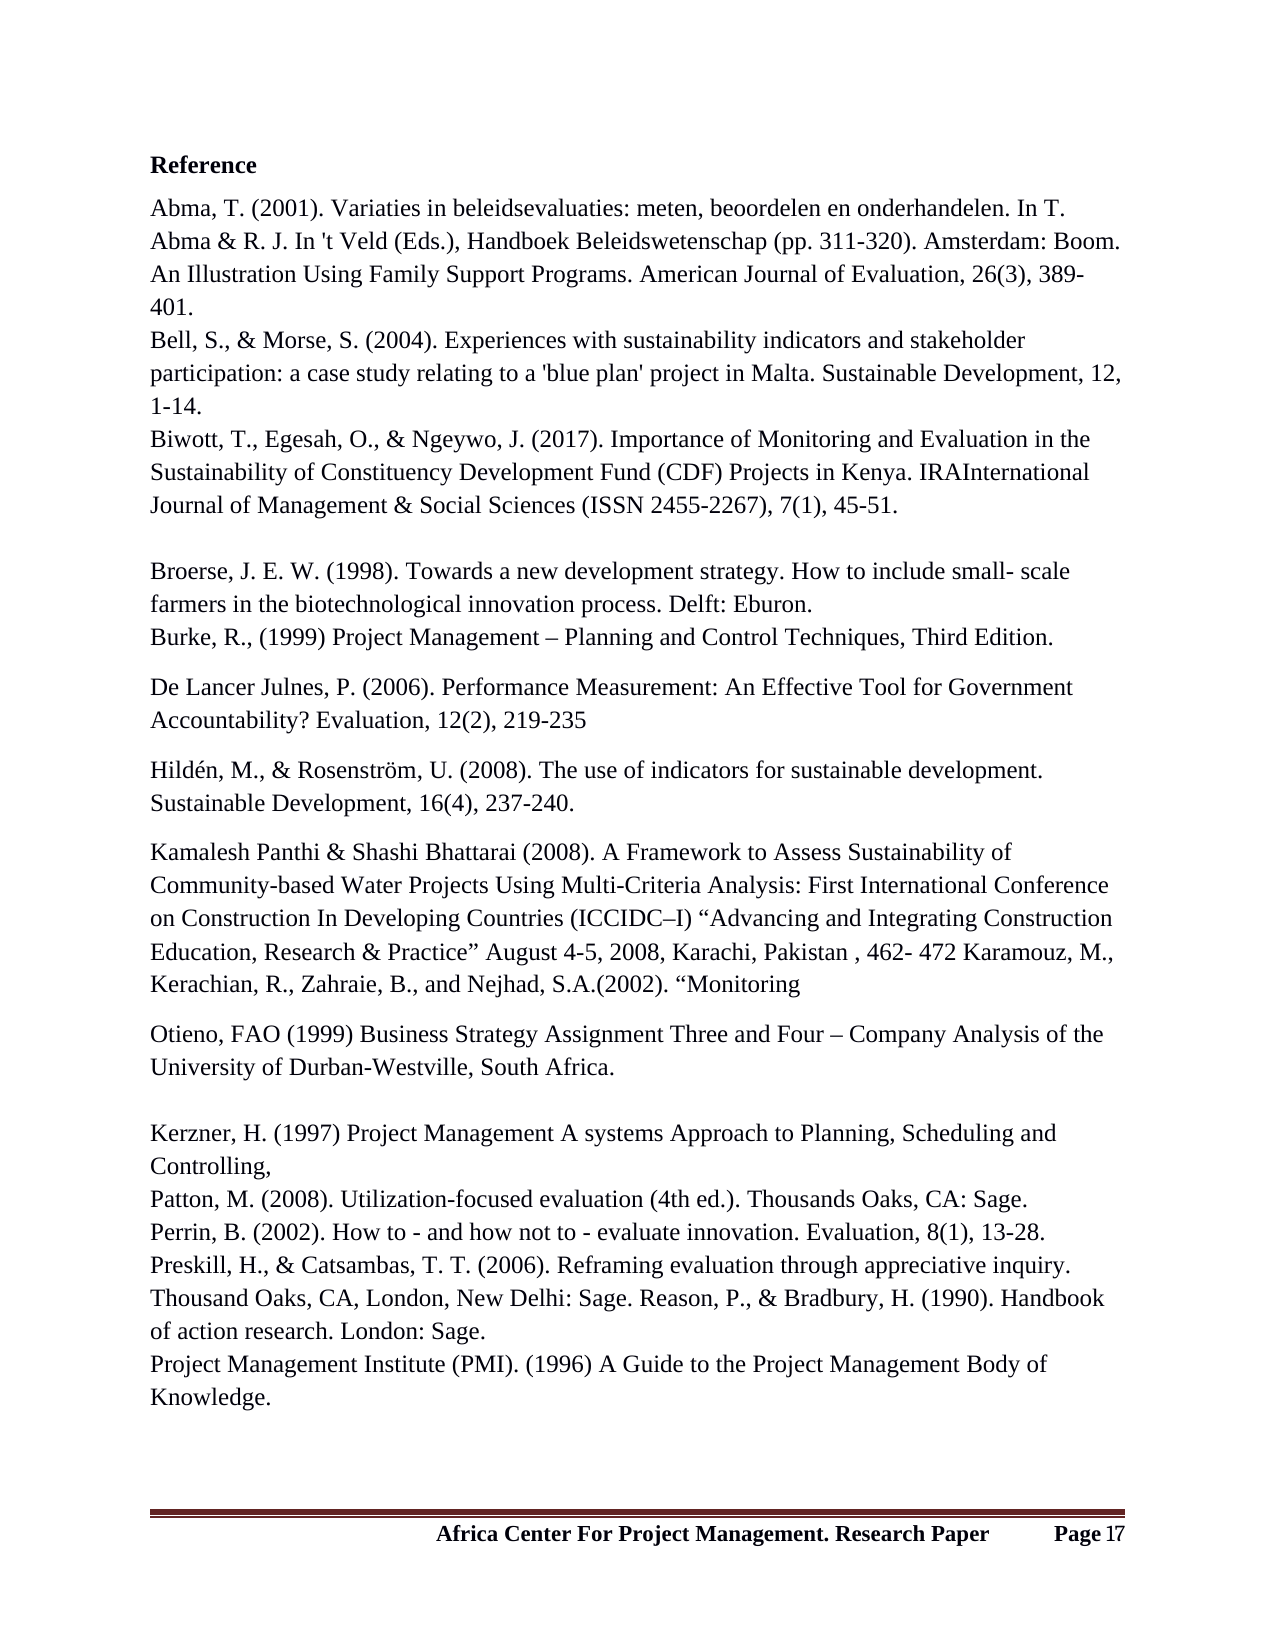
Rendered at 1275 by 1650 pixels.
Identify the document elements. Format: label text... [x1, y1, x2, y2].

text Bell, S., & Morse, S. (2004). Experiences with sustainability indicators and stakeholder participation: a case study relating to a 'blue plan' project in Malta. Sustainable Development, 12, 1-14. [150, 325, 1125, 420]
text Kerzner, H. (1997) Project Management A systems Approach to Planning, Scheduling and Controlling, [150, 1118, 1125, 1180]
text Hildén, M., & Rosenström, U. (2008). The use of indicators for sustainable development. Sustainable Development, 16(4), 237-240. [150, 755, 1125, 817]
text Burke, R., (1999) Project Management – Planning and Control Techniques, Third Edition. [150, 622, 1125, 651]
text Reference [150, 150, 1125, 179]
text Broerse, J. E. W. (1998). Towards a new development strategy. How to include small- scale farmers in the biotechnological innovation process. Delft: Eburon. [150, 556, 1125, 618]
text Patton, M. (2008). Utilization-focused evaluation (4th ed.). Thousands Oaks, CA: Sage. [150, 1184, 1125, 1213]
text Kamalesh Panthi & Shashi Bhattarai (2008). A Framework to Assess Sustainability of Community-based Water Projects Using Multi-Criteria Analysis: First International Conference on Construction In Developing Countries (ICCIDC–I) “Advancing and Integrating Construction Education, Research & Practice” August 4-5, 2008, Karachi, Pakistan , 462- 472 Karamouz, M., Kerachian, R., Zahraie, B., and Nejhad, S.A.(2002). “Monitoring [150, 837, 1125, 998]
text Abma, T. (2001). Variaties in beleidsevaluaties: meten, beoordelen en onderhandelen. In T. Abma & R. J. In 't Veld (Eds.), Handboek Beleidswetenschap (pp. 311-320). Amsterdam: Boom. An Illustration Using Family Support Programs. American Journal of Evaluation, 26(3), 389-401. [150, 193, 1125, 321]
text De Lancer Julnes, P. (2006). Performance Measurement: An Effective Tool for Government Accountability? Evaluation, 12(2), 219-235 [150, 672, 1125, 734]
text Perrin, B. (2002). How to - and how not to - evaluate innovation. Evaluation, 8(1), 13-28. Preskill, H., & Catsambas, T. T. (2006). Reframing evaluation through appreciative inquiry. Thousand Oaks, CA, London, New Delhi: Sage. Reason, P., & Bradbury, H. (1990). Handbook of action research. London: Sage. [150, 1217, 1125, 1345]
text Otieno, FAO (1999) Business Strategy Assignment Three and Four – Company Analysis of the University of Durban-Westville, South Africa. [150, 1019, 1125, 1081]
text Biwott, T., Egesah, O., & Ngeywo, J. (2017). Importance of Monitoring and Evaluation in the Sustainability of Constituency Development Fund (CDF) Projects in Kenya. IRAInternational Journal of Management & Social Sciences (ISSN 2455-2267), 7(1), 45-51. [150, 424, 1125, 519]
text Project Management Institute (PMI). (1996) A Guide to the Project Management Body of Knowledge. [150, 1349, 1125, 1411]
